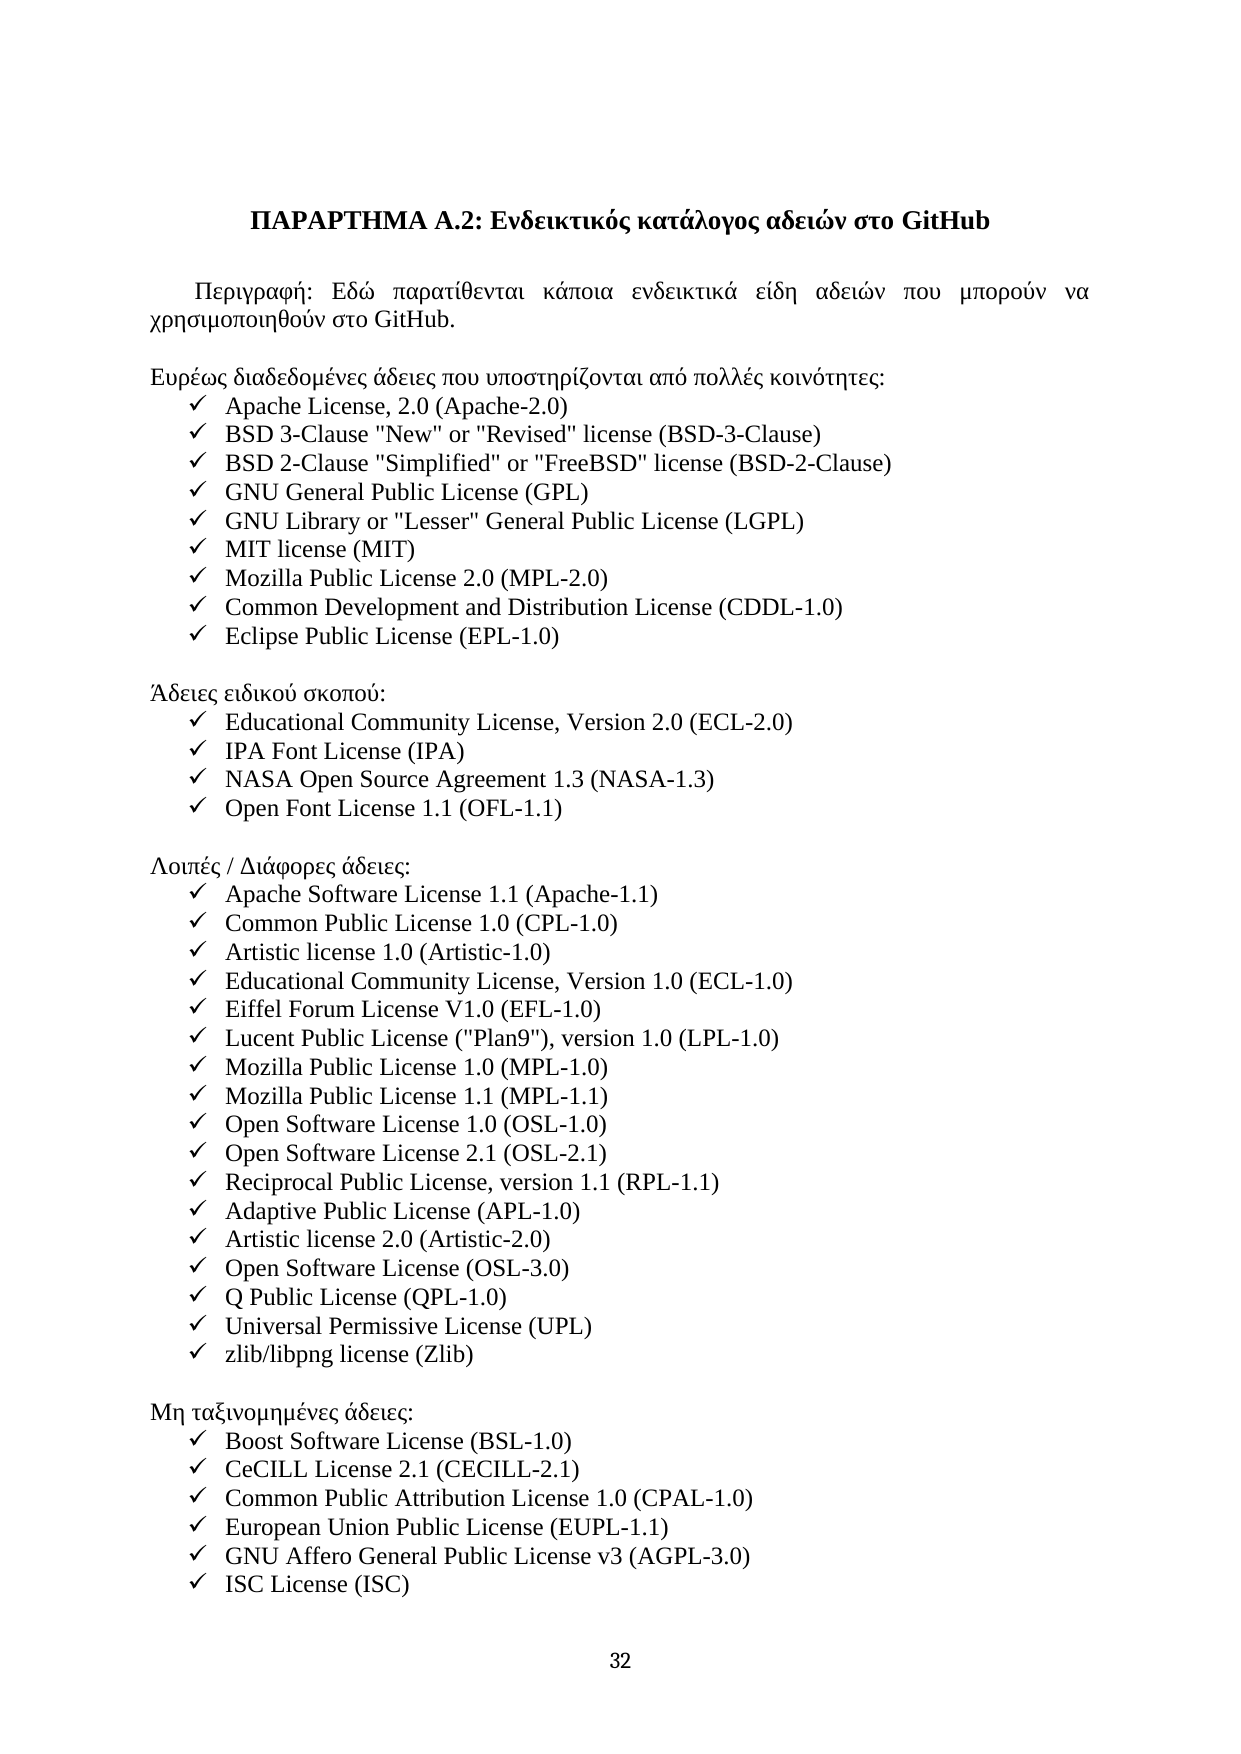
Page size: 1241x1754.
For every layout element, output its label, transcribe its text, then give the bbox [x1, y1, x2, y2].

text Μη ταξινομημένες άδειες: [150, 1397, 1090, 1426]
list Educational Community License, Version 2.0 (ECL-2.0) [187, 707, 1090, 736]
list GNU General Public License (GPL) [187, 477, 1090, 506]
subtitle ΠΑΡΑΡΤΗΜΑ Α.2: Ενδεικτικός κατάλογος αδειών στο GitHub [150, 204, 1090, 235]
list BSD 2-Clause "Simplified" or "FreeBSD" license (BSD-2-Clause) [187, 448, 1090, 477]
list Apache License, 2.0 (Apache-2.0) [187, 391, 1090, 419]
list MIT license (MIT) [187, 534, 1090, 563]
list ISC License (ISC) [187, 1569, 1090, 1598]
list Open Software License 2.1 (OSL-2.1) [187, 1138, 1090, 1167]
list GNU Library or "Lesser" General Public License (LGPL) [187, 506, 1090, 534]
list Boost Software License (BSL-1.0) [187, 1426, 1090, 1454]
list zlib/libpng license (Zlib) [187, 1339, 1090, 1368]
list Mozilla Public License 2.0 (MPL-2.0) [187, 563, 1090, 592]
list Common Public Attribution License 1.0 (CPAL-1.0) [187, 1483, 1090, 1512]
list Adaptive Public License (APL-1.0) [187, 1196, 1090, 1224]
list GNU Affero General Public License v3 (AGPL-3.0) [187, 1541, 1090, 1569]
list BSD 3-Clause "New" or "Revised" license (BSD-3-Clause) [187, 419, 1090, 448]
list Open Font License 1.1 (OFL-1.1) [187, 793, 1090, 822]
list Lucent Public License ("Plan9"), version 1.0 (LPL-1.0) [187, 1023, 1090, 1052]
list Educational Community License, Version 1.0 (ECL-1.0) [187, 966, 1090, 994]
list Artistic license 2.0 (Artistic-2.0) [187, 1224, 1090, 1253]
text Περιγραφή: Εδώ παρατίθενται κάποια ενδεικτικά είδη αδειών που μπορούν να χρησιμοποιηθούν στο GitHub. [150, 276, 1090, 333]
list Reciprocal Public License, version 1.1 (RPL-1.1) [187, 1167, 1090, 1196]
list Apache Software License 1.1 (Apache-1.1) [187, 879, 1090, 908]
list Universal Permissive License (UPL) [187, 1311, 1090, 1339]
list Open Software License 1.0 (OSL-1.0) [187, 1109, 1090, 1138]
list Mozilla Public License 1.0 (MPL-1.0) [187, 1052, 1090, 1081]
list CeCILL License 2.1 (CECILL-2.1) [187, 1454, 1090, 1483]
text Άδειες ειδικού σκοπού: [150, 678, 1090, 707]
list IPA Font License (IPA) [187, 736, 1090, 764]
list Artistic license 1.0 (Artistic-1.0) [187, 937, 1090, 966]
list Q Public License (QPL-1.0) [187, 1282, 1090, 1311]
list Mozilla Public License 1.1 (MPL-1.1) [187, 1081, 1090, 1109]
list Common Public License 1.0 (CPL-1.0) [187, 908, 1090, 937]
text Λοιπές / Διάφορες άδειες: [150, 851, 1090, 879]
text Ευρέως διαδεδομένες άδειες που υποστηρίζονται από πολλές κοινότητες: [150, 362, 1090, 391]
list Eiffel Forum License V1.0 (EFL-1.0) [187, 994, 1090, 1023]
list Eclipse Public License (EPL-1.0) [187, 621, 1090, 649]
list NASA Open Source Agreement 1.3 (NASA-1.3) [187, 764, 1090, 793]
list Common Development and Distribution License (CDDL-1.0) [187, 592, 1090, 621]
list European Union Public License (EUPL-1.1) [187, 1512, 1090, 1541]
list Open Software License (OSL-3.0) [187, 1253, 1090, 1282]
